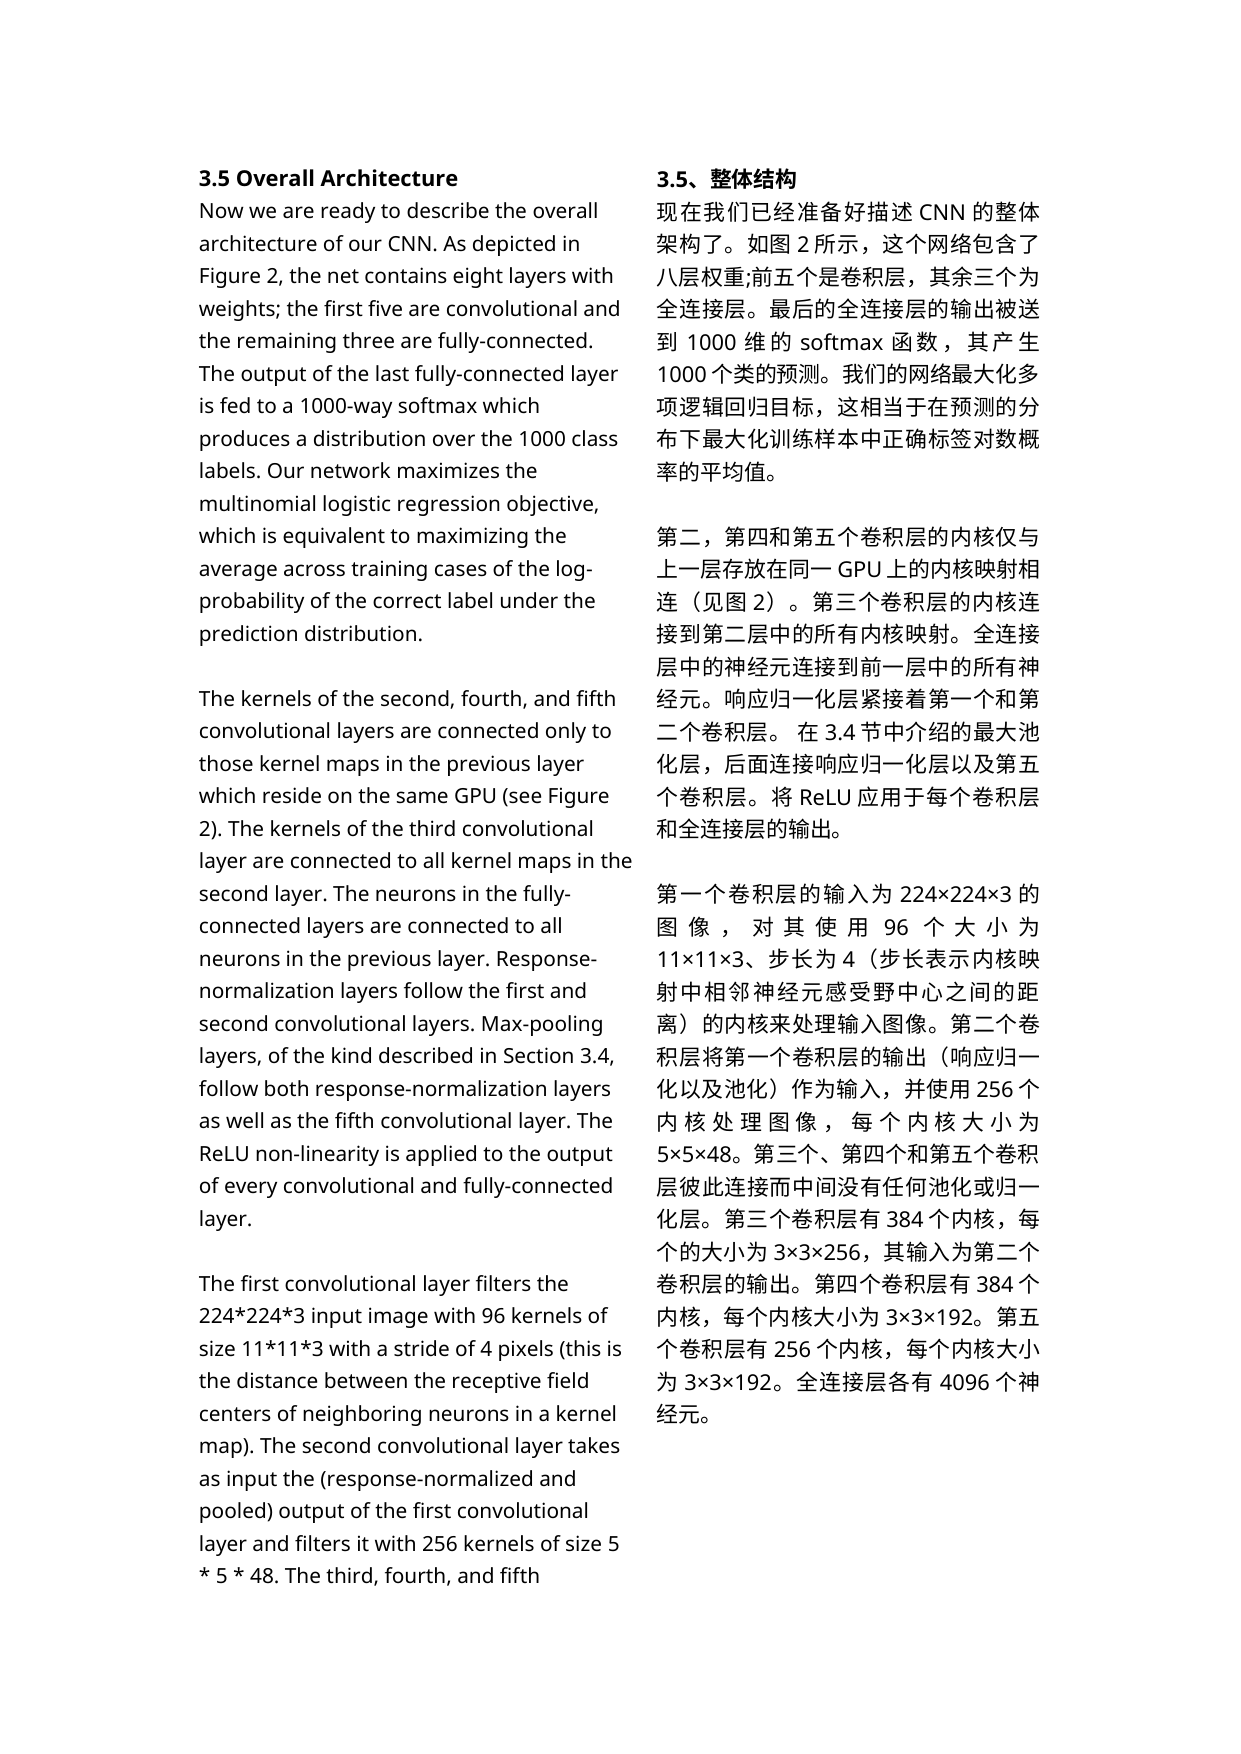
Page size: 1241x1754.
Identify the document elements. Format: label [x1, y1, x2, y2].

table_header [645, 162, 1052, 1592]
table_header [188, 162, 645, 1592]
